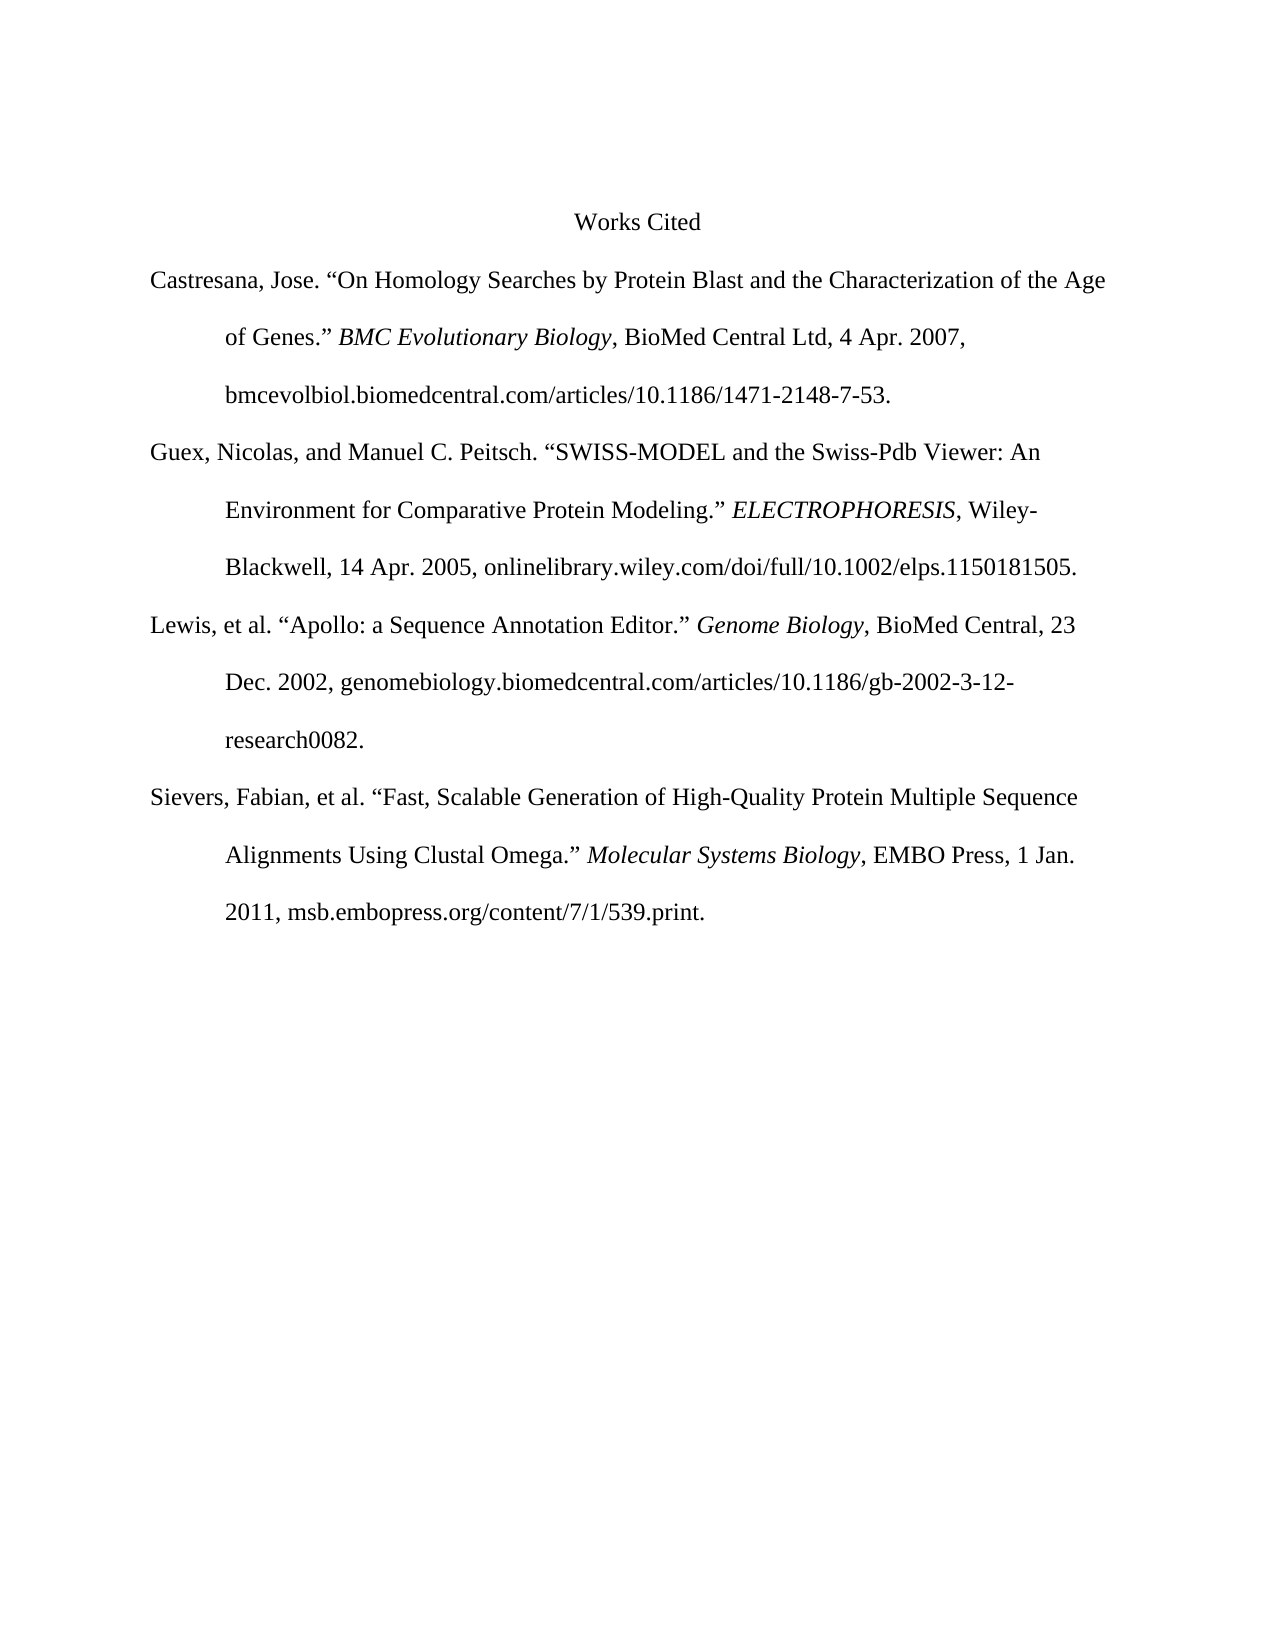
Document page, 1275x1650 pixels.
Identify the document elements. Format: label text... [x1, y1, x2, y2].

text Guex, Nicolas, and Manuel C. Peitsch. “SWISS‐MODEL and the Swiss‐Pdb Viewer: An Environment for Comparative Protein Modeling.” ELECTROPHORESIS, Wiley-Blackwell, 14 Apr. 2005, onlinelibrary.wiley.com/doi/full/10.1002/elps.1150181505. [150, 437, 1125, 581]
text Works Cited [150, 207, 1125, 236]
text Sievers, Fabian, et al. “Fast, Scalable Generation of High‐Quality Protein Multiple Sequence Alignments Using Clustal Omega.” Molecular Systems Biology, EMBO Press, 1 Jan. 2011, msb.embopress.org/content/7/1/539.print. [150, 782, 1125, 926]
text Lewis, et al. “Apollo: a Sequence Annotation Editor.” Genome Biology, BioMed Central, 23 Dec. 2002, genomebiology.biomedcentral.com/articles/10.1186/gb-2002-3-12-research0082. [150, 610, 1125, 754]
text Castresana, Jose. “On Homology Searches by Protein Blast and the Characterization of the Age of Genes.” BMC Evolutionary Biology, BioMed Central Ltd, 4 Apr. 2007, bmcevolbiol.biomedcentral.com/articles/10.1186/1471-2148-7-53. [150, 265, 1125, 409]
